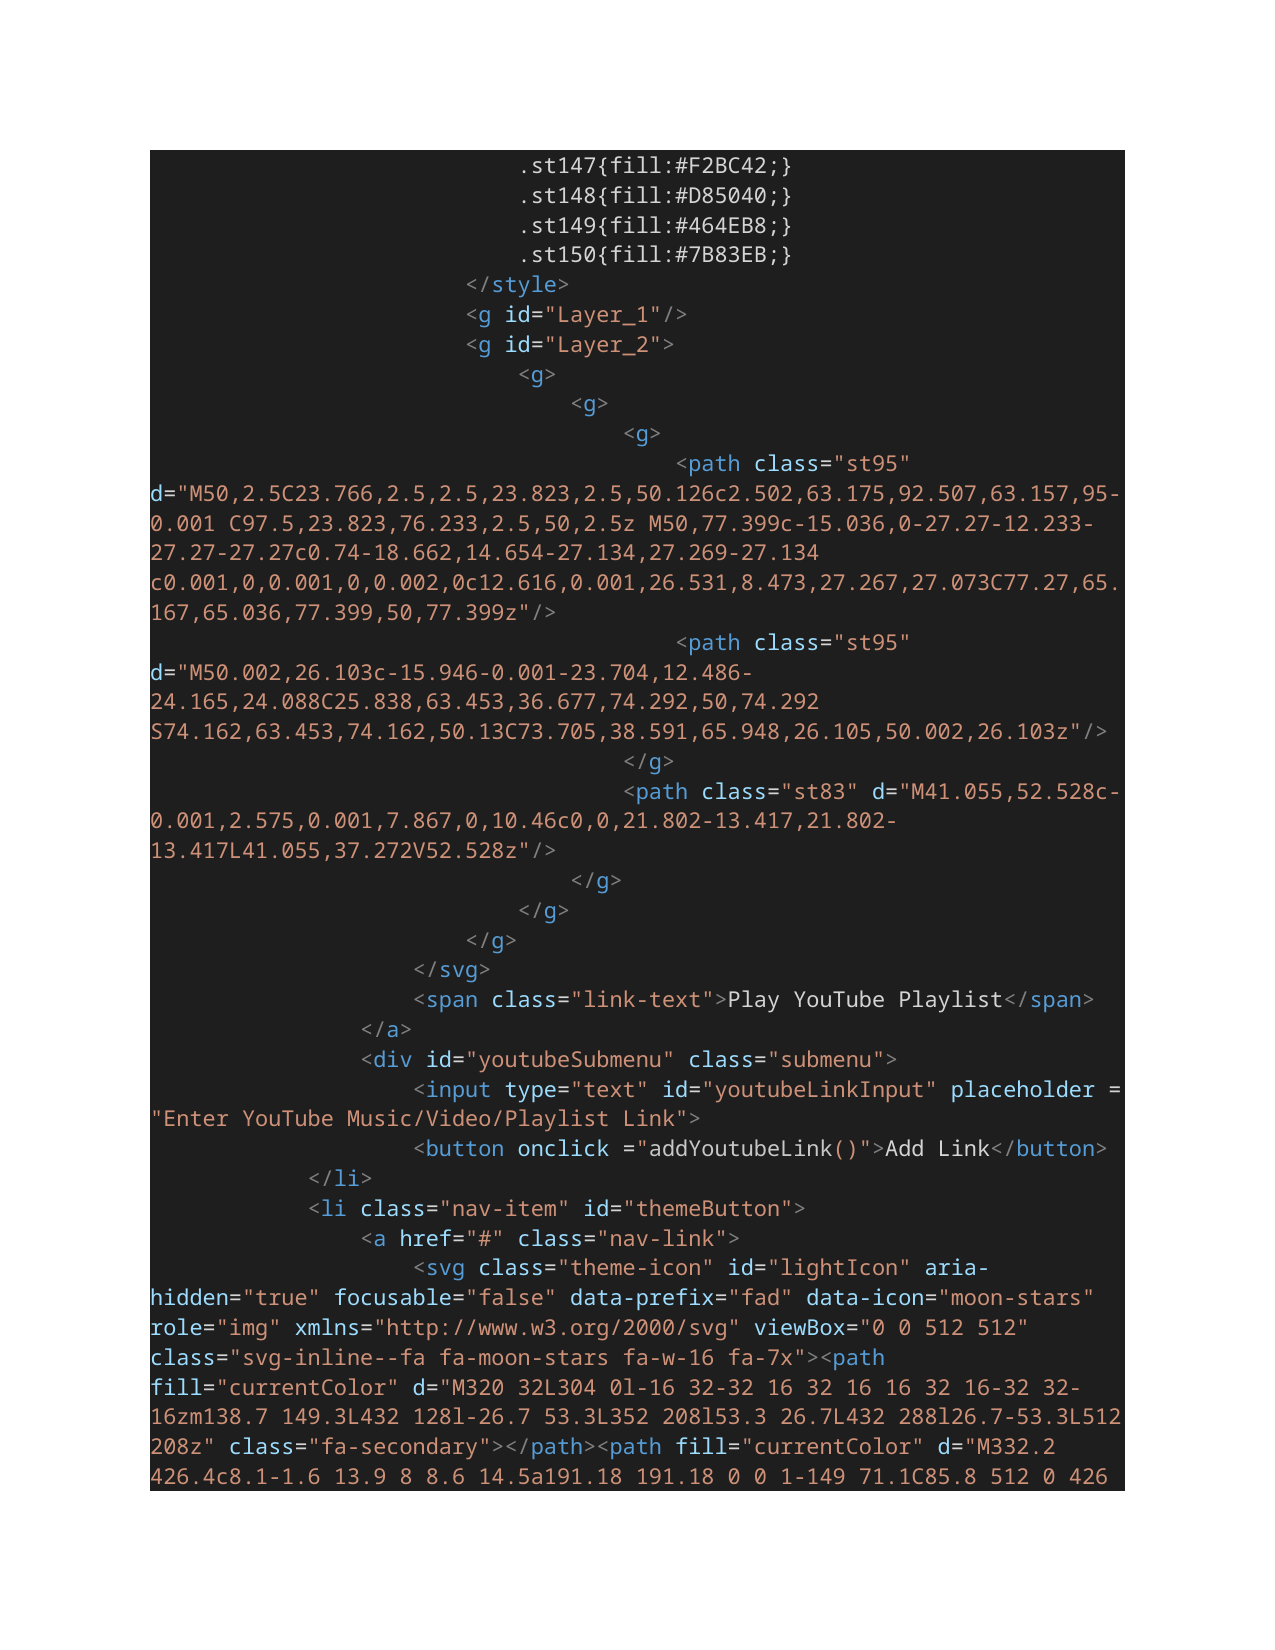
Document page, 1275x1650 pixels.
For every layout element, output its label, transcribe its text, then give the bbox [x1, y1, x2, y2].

text </li> [150, 1163, 1125, 1193]
text <a href="#" class="nav-link"> [150, 1222, 1125, 1252]
text <g> [150, 418, 1125, 448]
text </svg> [150, 954, 1125, 984]
text <span class="link-text">Play YouTube Playlist</span> [150, 984, 1125, 1014]
text </g> [150, 746, 1125, 776]
text <g id="Layer_2"> [150, 329, 1125, 358]
text <g id="Layer_1"/> [150, 299, 1125, 329]
text <div id="youtubeSubmenu" class="submenu"> [150, 1044, 1125, 1073]
text <path class="st95" d="M50.002,26.103c-15.946-0.001-23.704,12.486-24.165,24.088C25.838,63.453,36.677,74.292,50,74.292 S74.162,63.453,74.162,50.13C73.705,38.591,65.948,26.105,50.002,26.103z"/> [150, 627, 1125, 746]
text <li class="nav-item" id="themeButton"> [150, 1193, 1125, 1222]
text </g> [150, 895, 1125, 924]
text .st147{fill:#F2BC42;} [150, 150, 1125, 180]
text .st150{fill:#7B83EB;} [150, 239, 1125, 269]
text <input type="text" id="youtubeLinkInput" placeholder = "Enter YouTube Music/Video/Playlist Link"> [150, 1073, 1125, 1133]
text <path class="st95" d="M50,2.5C23.766,2.5,2.5,23.823,2.5,50.126c2.502,63.175,92.507,63.157,95-0.001 C97.5,23.823,76.233,2.5,50,2.5z M50,77.399c-15.036,0-27.27-12.233-27.27-27.27c0.74-18.662,14.654-27.134,27.269-27.134 c0.001,0,0.001,0,0.002,0c12.616,0.001,26.531,8.473,27.267,27.073C77.27,65.167,65.036,77.399,50,77.399z"/> [150, 448, 1125, 627]
text </a> [150, 1014, 1125, 1044]
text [150, 1252, 1125, 1491]
text .st149{fill:#464EB8;} [150, 209, 1125, 239]
text <button onclick ="addYoutubeLink()">Add Link</button> [150, 1133, 1125, 1163]
text </g> [150, 865, 1125, 895]
text .st148{fill:#D85040;} [150, 180, 1125, 209]
text <path class="st83" d="M41.055,52.528c-0.001,2.575,0.001,7.867,0,10.46c0,0,21.802-13.417,21.802-13.417L41.055,37.272V52.528z"/> [150, 776, 1125, 865]
text </style> [150, 269, 1125, 299]
text </g> [150, 924, 1125, 954]
text <g> [150, 388, 1125, 418]
text <g> [150, 358, 1125, 388]
